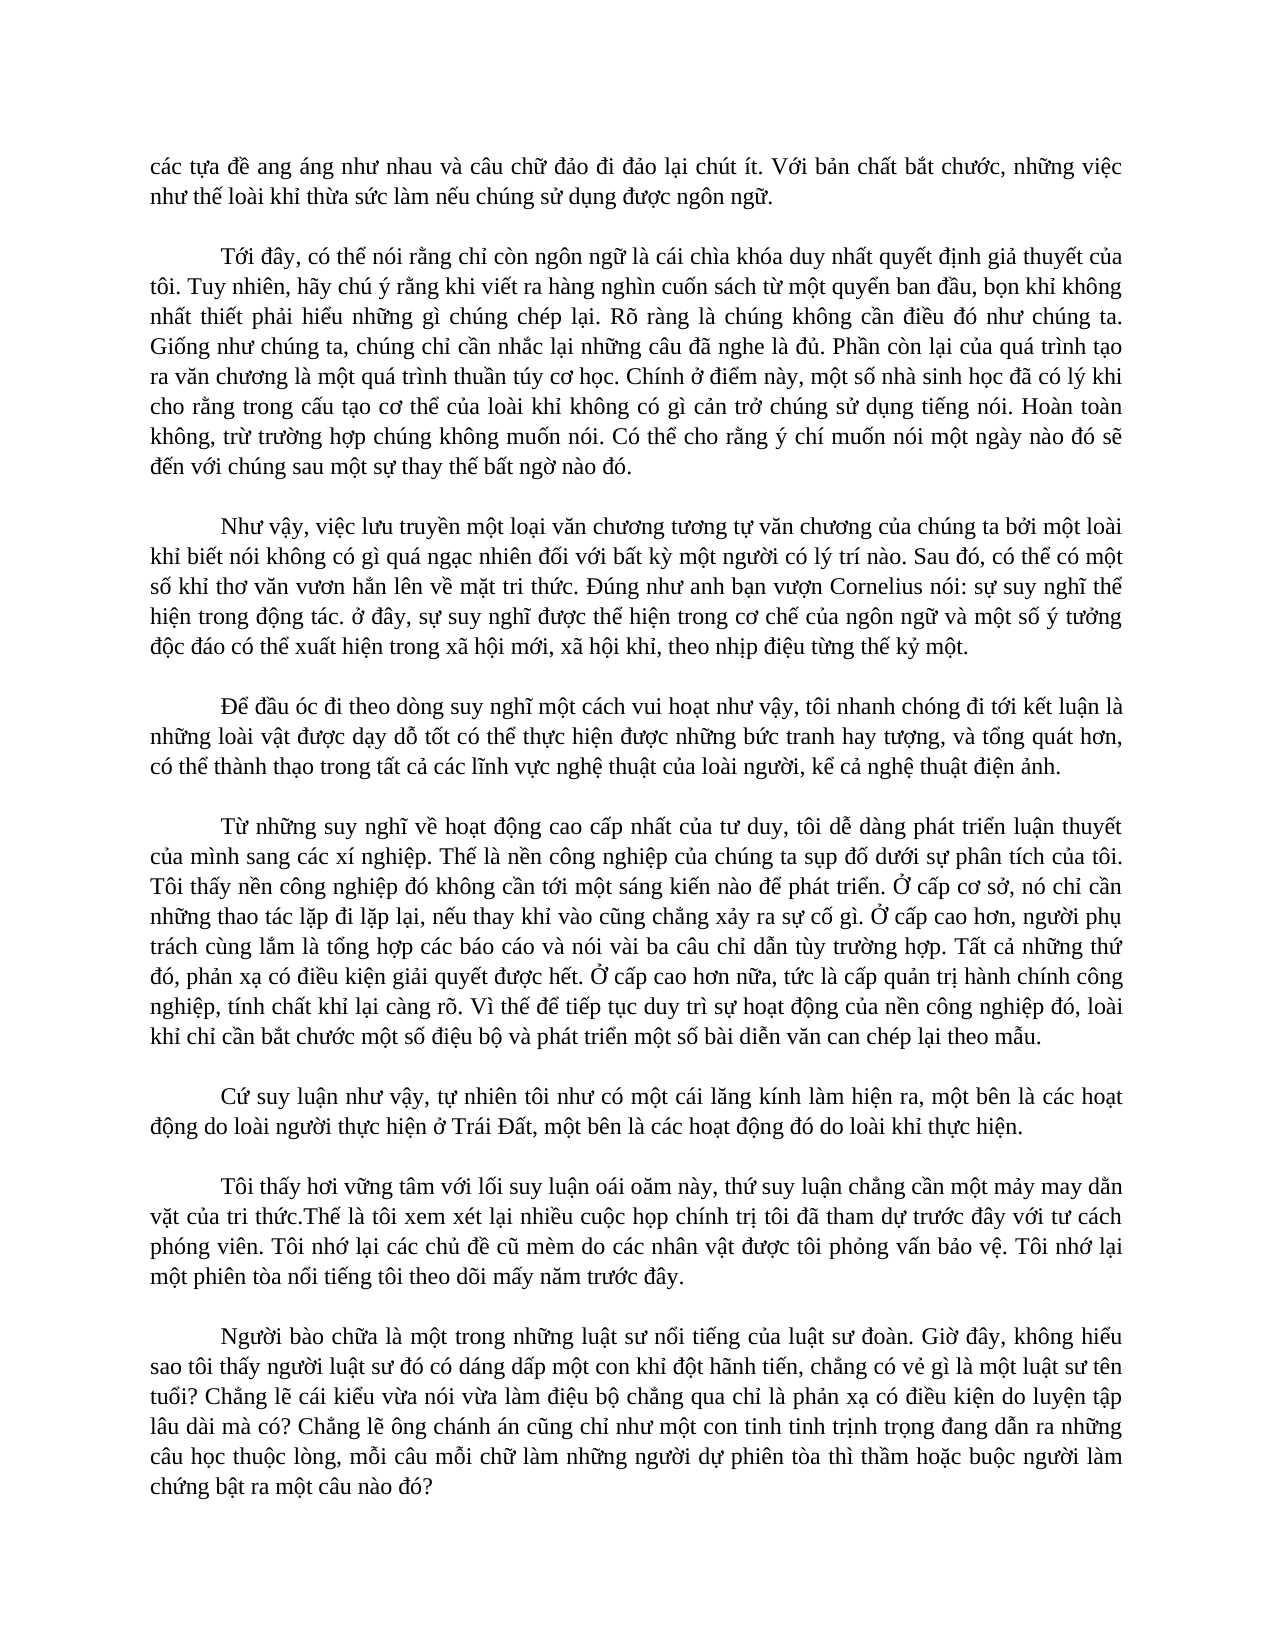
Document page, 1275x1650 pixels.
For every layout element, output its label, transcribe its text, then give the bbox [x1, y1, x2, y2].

text Từ những suy nghĩ về hoạt động cao cấp nhất của tư duy, tôi dễ dàng phát triển luận thuyết của mình sang các xí nghiệp. Thế là nền công nghiệp của chúng ta sụp đố dưới sự phân tích của tôi. Tôi thấy nền công nghiệp đó không cần tới một sáng kiến nào để phát triển. Ở cấp cơ sở, nó chỉ cần những thao tác lặp đi lặp lại, nếu thay khỉ vào cũng chẳng xảy ra sự cố gì. Ở cấp cao hơn, người phụ trách cùng lắm là tổng hợp các báo cáo và nói vài ba câu chỉ dẫn tùy trường hợp. Tất cả những thứ đó, phản xạ có điều kiện giải quyết được hết. Ở cấp cao hơn nữa, tức là cấp quản trị hành chính công nghiệp, tính chất khỉ lại càng rõ. Vì thế để tiếp tục duy trì sự hoạt động của nền công nghiệp đó, loài khỉ chỉ cần bắt chước một số điệu bộ và phát triển một số bài diễn văn can chép lại theo mẫu. [150, 810, 1125, 1050]
text Người bào chữa là một trong những luật sư nổi tiếng của luật sư đoàn. Giờ đây, không hiểu sao tôi thấy người luật sư đó có dáng dấp một con khỉ đột hãnh tiến, chẳng có vẻ gì là một luật sư tên tuổi? Chẳng lẽ cái kiểu vừa nói vừa làm điệu bộ chẳng qua chỉ là phản xạ có điều kiện do luyện tập lâu dài mà có? Chẳng lẽ ông chánh án cũng chỉ như một con tinh tinh trịnh trọng đang dẫn ra những câu học thuộc lòng, mỗi câu mỗi chữ làm những người dự phiên tòa thì thầm hoặc buộc người làm chứng bật ra một câu nào đó? [150, 1320, 1125, 1500]
text Như vậy, việc lưu truyền một loại văn chương tương tự văn chương của chúng ta bởi một loài khỉ biết nói không có gì quá ngạc nhiên đối với bất kỳ một người có lý trí nào. Sau đó, có thể có một số khỉ thơ văn vươn hẳn lên về mặt tri thức. Đúng như anh bạn vượn Cornelius nói: sự suy nghĩ thể hiện trong động tác. ở đây, sự suy nghĩ được thể hiện trong cơ chế của ngôn ngữ và một số ý tưởng độc đáo có thể xuất hiện trong xã hội mới, xã hội khỉ, theo nhịp điệu từng thế kỷ một. [150, 510, 1125, 660]
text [150, 150, 1125, 210]
text Để đầu óc đi theo dòng suy nghĩ một cách vui hoạt như vậy, tôi nhanh chóng đi tới kết luận là những loài vật được dạy dỗ tốt có thể thực hiện được những bức tranh hay tượng, và tổng quát hơn, có thể thành thạo trong tất cả các lĩnh vực nghệ thuật của loài người, kể cả nghệ thuật điện ảnh. [150, 690, 1125, 780]
text Tôi thấy hơi vững tâm với lối suy luận oái oăm này, thứ suy luận chẳng cần một mảy may dằn vặt của tri thức.Thế là tôi xem xét lại nhiều cuộc họp chính trị tôi đã tham dự trước đây với tư cách phóng viên. Tôi nhớ lại các chủ đề cũ mèm do các nhân vật được tôi phỏng vấn bảo vệ. Tôi nhớ lại một phiên tòa nổi tiếng tôi theo dõi mấy năm trước đây. [150, 1170, 1125, 1290]
text Cứ suy luận như vậy, tự nhiên tôi như có một cái lăng kính làm hiện ra, một bên là các hoạt động do loài người thực hiện ở Trái Đất, một bên là các hoạt động đó do loài khỉ thực hiện. [150, 1080, 1125, 1140]
text Tới đây, có thể nói rằng chỉ còn ngôn ngữ là cái chìa khóa duy nhất quyết định giả thuyết của tôi. Tuy nhiên, hãy chú ý rằng khi viết ra hàng nghìn cuốn sách từ một quyển ban đầu, bọn khỉ không nhất thiết phải hiểu những gì chúng chép lại. Rõ ràng là chúng không cần điều đó như chúng ta. Giống như chúng ta, chúng chỉ cần nhắc lại những câu đã nghe là đủ. Phần còn lại của quá trình tạo ra văn chương là một quá trình thuần túy cơ học. Chính ở điểm này, một số nhà sinh học đã có lý khi cho rằng trong cấu tạo cơ thể của loài khỉ không có gì cản trở chúng sử dụng tiếng nói. Hoàn toàn không, trừ trường hợp chúng không muốn nói. Có thể cho rằng ý chí muốn nói một ngày nào đó sẽ đến với chúng sau một sự thay thế bất ngờ nào đó. [150, 240, 1125, 480]
